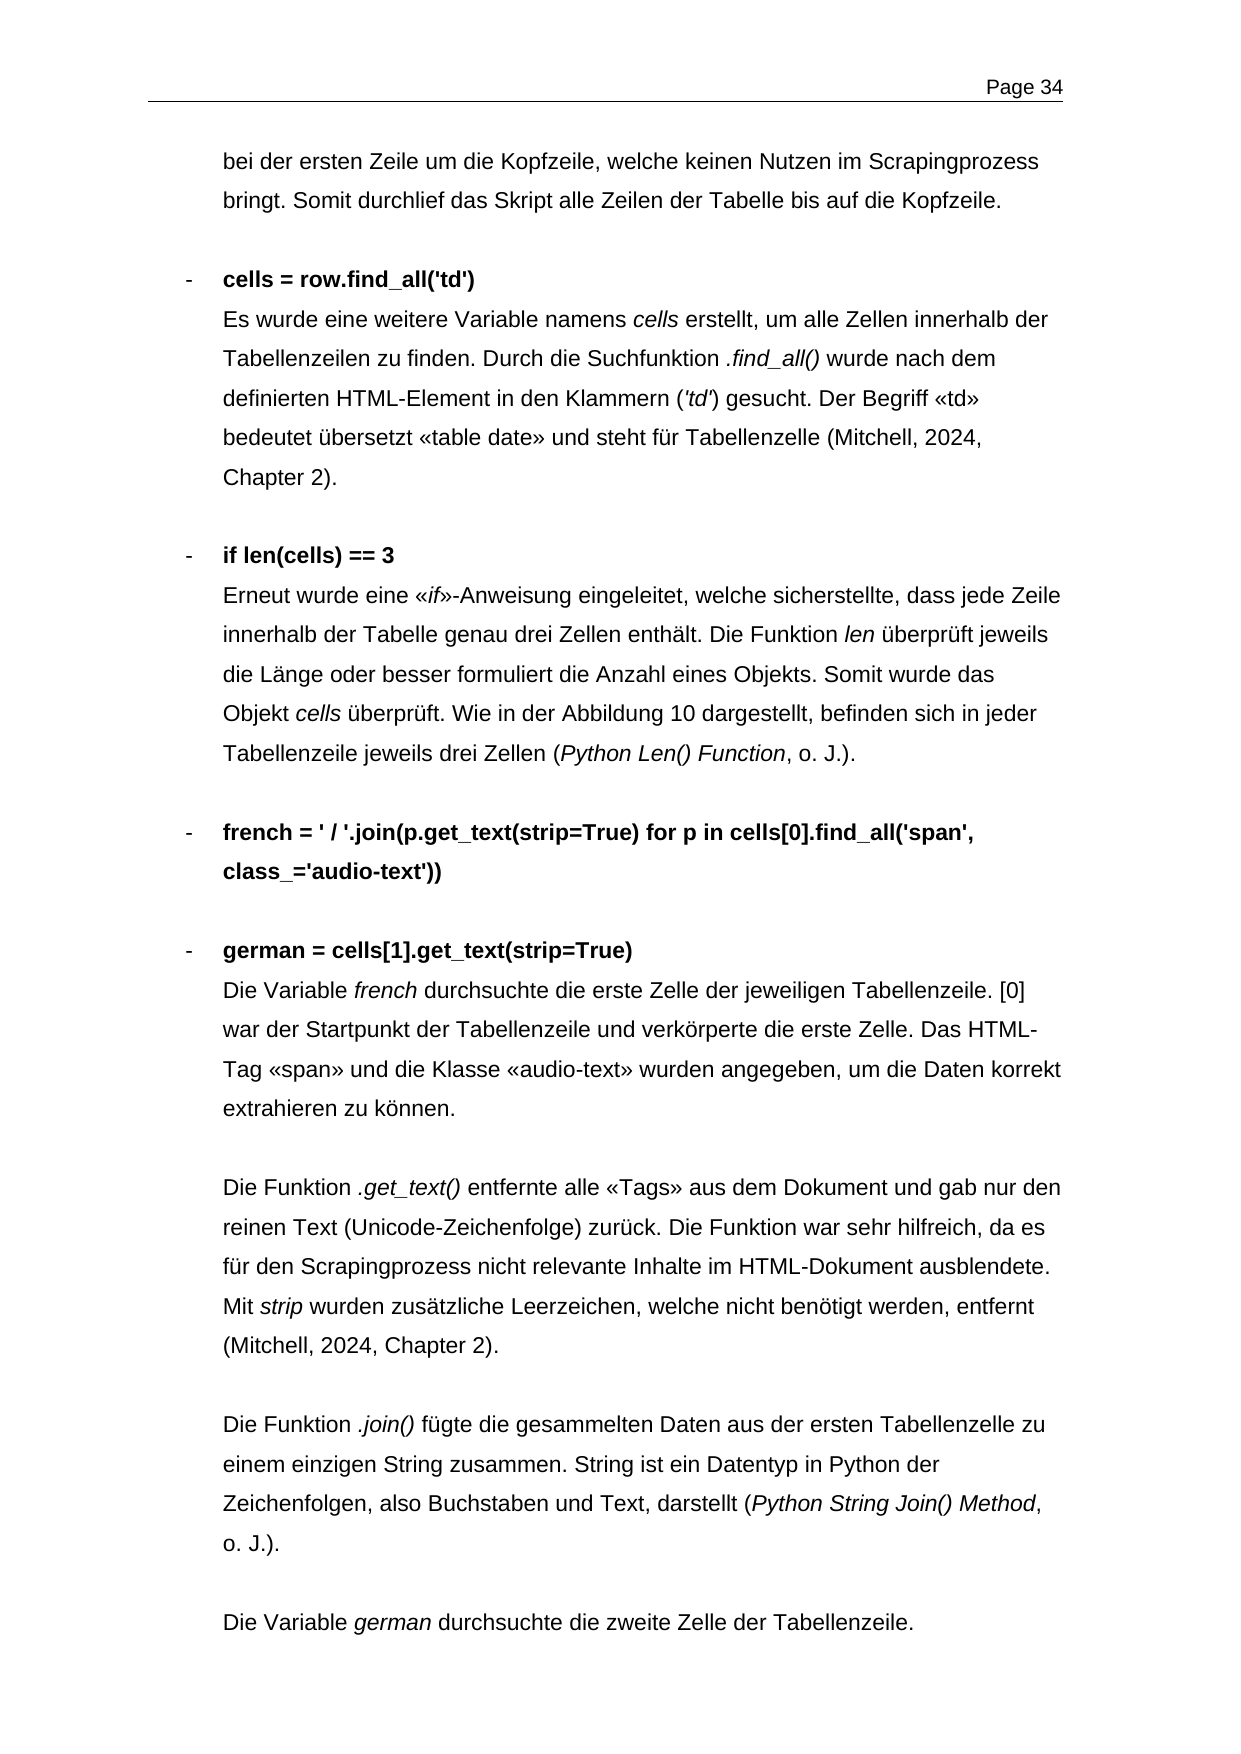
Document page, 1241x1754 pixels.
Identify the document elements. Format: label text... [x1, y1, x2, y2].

text Die Funktion .get_text() entfernte alle «Tags» aus dem Dokument und gab nur den reinen Text (Unicode-Zeichenfolge) zurück. Die Funktion war sehr hilfreich, da es für den Scrapingprozess nicht relevante Inhalte im HTML-Dokument ausblendete. Mit strip wurden zusätzliche Leerzeichen, welche nicht benötigt werden, entfernt (Mitchell, 2024, Chapter 2). [223, 1174, 1063, 1358]
text Die Funktion .join() fügte die gesammelten Daten aus der ersten Tabellenzelle zu einem einzigen String zusammen. String ist ein Datentyp in Python der Zeichenfolgen, also Buchstaben und Text, darstellt (Python String Join() Method, o. J.). [223, 1411, 1063, 1556]
list german = cells[1].get_text(strip=True) [185, 937, 1063, 964]
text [223, 148, 1063, 213]
text Die Variable french durchsuchte die erste Zelle der jeweiligen Tabellenzeile. [0] war der Startpunkt der Tabellenzeile und verkörperte die erste Zelle. Das HTML-Tag «span» und die Klasse «audio-text» wurden angegeben, um die Daten korrekt extrahieren zu können. [223, 977, 1063, 1122]
list cells = row.find_all('td') [185, 266, 1063, 292]
list if len(cells) == 3 [185, 542, 1063, 569]
text Die Variable german durchsuchte die zweite Zelle der Tabellenzeile. [223, 1608, 1063, 1635]
text Es wurde eine weitere Variable namens cells erstellt, um alle Zellen innerhalb der Tabellenzeilen zu finden. Durch die Suchfunktion .find_all() wurde nach dem definierten HTML-Element in den Klammern ('td') gesucht. Der Begriff «td» bedeutet übersetzt «table date» und steht für Tabellenzelle (Mitchell, 2024, Chapter 2). [223, 306, 1063, 490]
text Erneut wurde eine «if»-Anweisung eingeleitet, welche sicherstellte, dass jede Zeile innerhalb der Tabelle genau drei Zellen enthält. Die Funktion len überprüft jeweils die Länge oder besser formuliert die Anzahl eines Objekts. Somit wurde das Objekt cells überprüft. Wie in der Abbildung 10 dargestellt, befinden sich in jeder Tabellenzeile jeweils drei Zellen (Python Len() Function, o. J.). [223, 582, 1063, 766]
list french = ' / '.join(p.get_text(strip=True) for p in cells[0].find_all('span', class_='audio-text')) [185, 819, 1063, 885]
